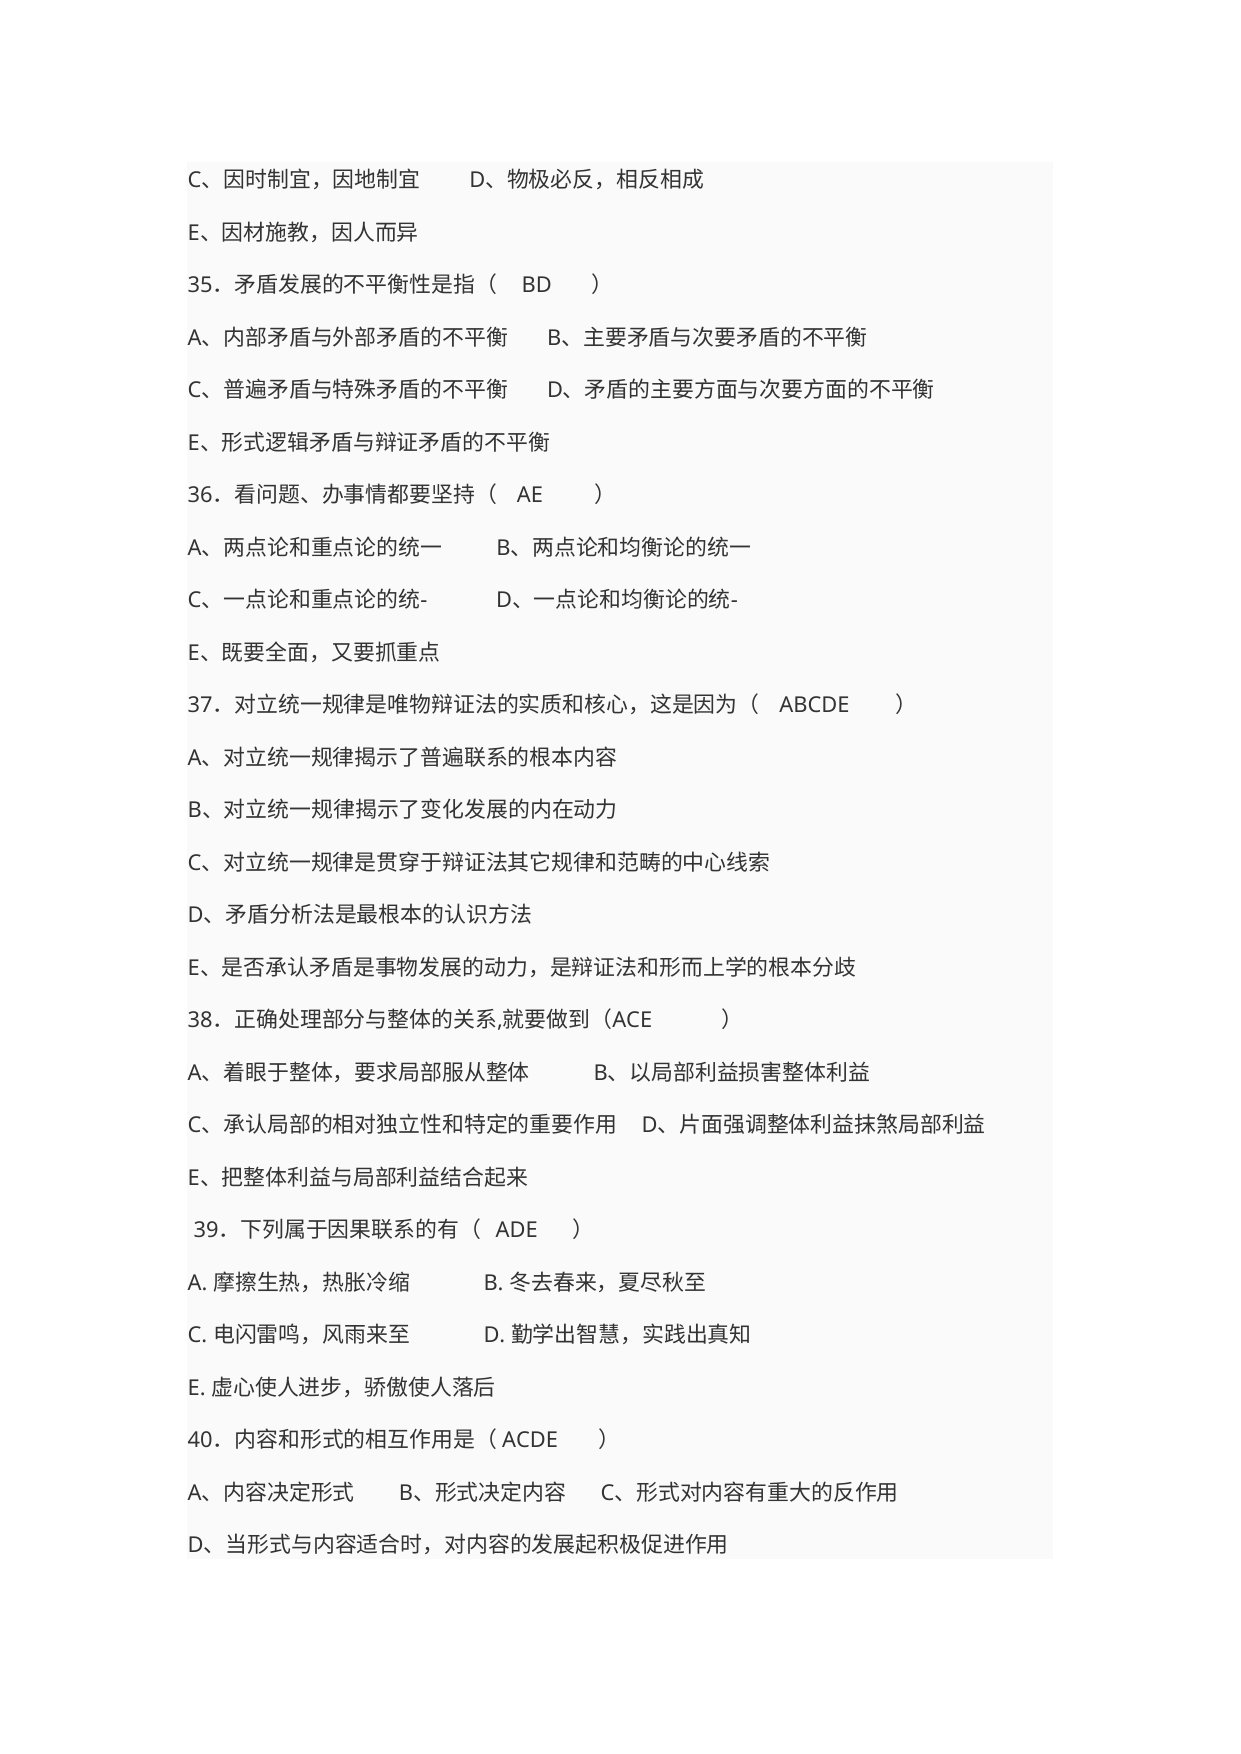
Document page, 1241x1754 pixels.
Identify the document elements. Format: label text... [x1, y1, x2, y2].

text B、对立统一规律揭示了变化发展的内在动力 [187, 792, 1053, 824]
text D、当形式与内容适合时，对内容的发展起积极促进作用 [187, 1527, 1053, 1559]
text C. 电闪雷鸣，风雨来至 D. 勤学出智慧，实践出真知 [187, 1317, 1053, 1349]
text 36．看问题、办事情都要坚持（ AE ） [187, 477, 1053, 509]
text E、形式逻辑矛盾与辩证矛盾的不平衡 [187, 424, 1053, 457]
text C、普遍矛盾与特殊矛盾的不平衡 D、矛盾的主要方面与次要方面的不平衡 [187, 372, 1053, 404]
text 39．下列属于因果联系的有（ ADE ） [187, 1212, 1053, 1244]
text A、内容决定形式 B、形式决定内容 C、形式对内容有重大的反作用 [187, 1474, 1053, 1507]
text A. 摩擦生热，热胀冷缩 B. 冬去春来，夏尽秋至 [187, 1264, 1053, 1297]
text A、内部矛盾与外部矛盾的不平衡 B、主要矛盾与次要矛盾的不平衡 [187, 319, 1053, 352]
text 35．矛盾发展的不平衡性是指（ BD ） [187, 267, 1053, 299]
text E、既要全面，又要抓重点 [187, 634, 1053, 667]
text E、是否承认矛盾是事物发展的动力，是辩证法和形而上学的根本分歧 [187, 949, 1053, 982]
text C、对立统一规律是贯穿于辩证法其它规律和范畴的中心线索 [187, 844, 1053, 877]
text D、矛盾分析法是最根本的认识方法 [187, 897, 1053, 929]
text A、两点论和重点论的统一 B、两点论和均衡论的统一 [187, 529, 1053, 562]
text E、把整体利益与局部利益结合起来 [187, 1159, 1053, 1192]
text A、对立统一规律揭示了普遍联系的根本内容 [187, 739, 1053, 772]
text E、因材施教，因人而异 [187, 214, 1053, 247]
text A、着眼于整体，要求局部服从整体 B、以局部利益损害整体利益 [187, 1054, 1053, 1087]
text 37．对立统一规律是唯物辩证法的实质和核心，这是因为（ ABCDE ） [187, 687, 1053, 719]
text 38．正确处理部分与整体的关系,就要做到（ACE ） [187, 1002, 1053, 1034]
text E. 虚心使人进步，骄傲使人落后 [187, 1369, 1053, 1402]
text C、一点论和重点论的统- D、一点论和均衡论的统- [187, 582, 1053, 614]
text C、因时制宜，因地制宜 D、物极必反，相反相成 [187, 162, 1053, 194]
text 40．内容和形式的相互作用是（ ACDE ） [187, 1422, 1053, 1454]
text C、承认局部的相对独立性和特定的重要作用 D、片面强调整体利益抹煞局部利益 [187, 1107, 1053, 1139]
